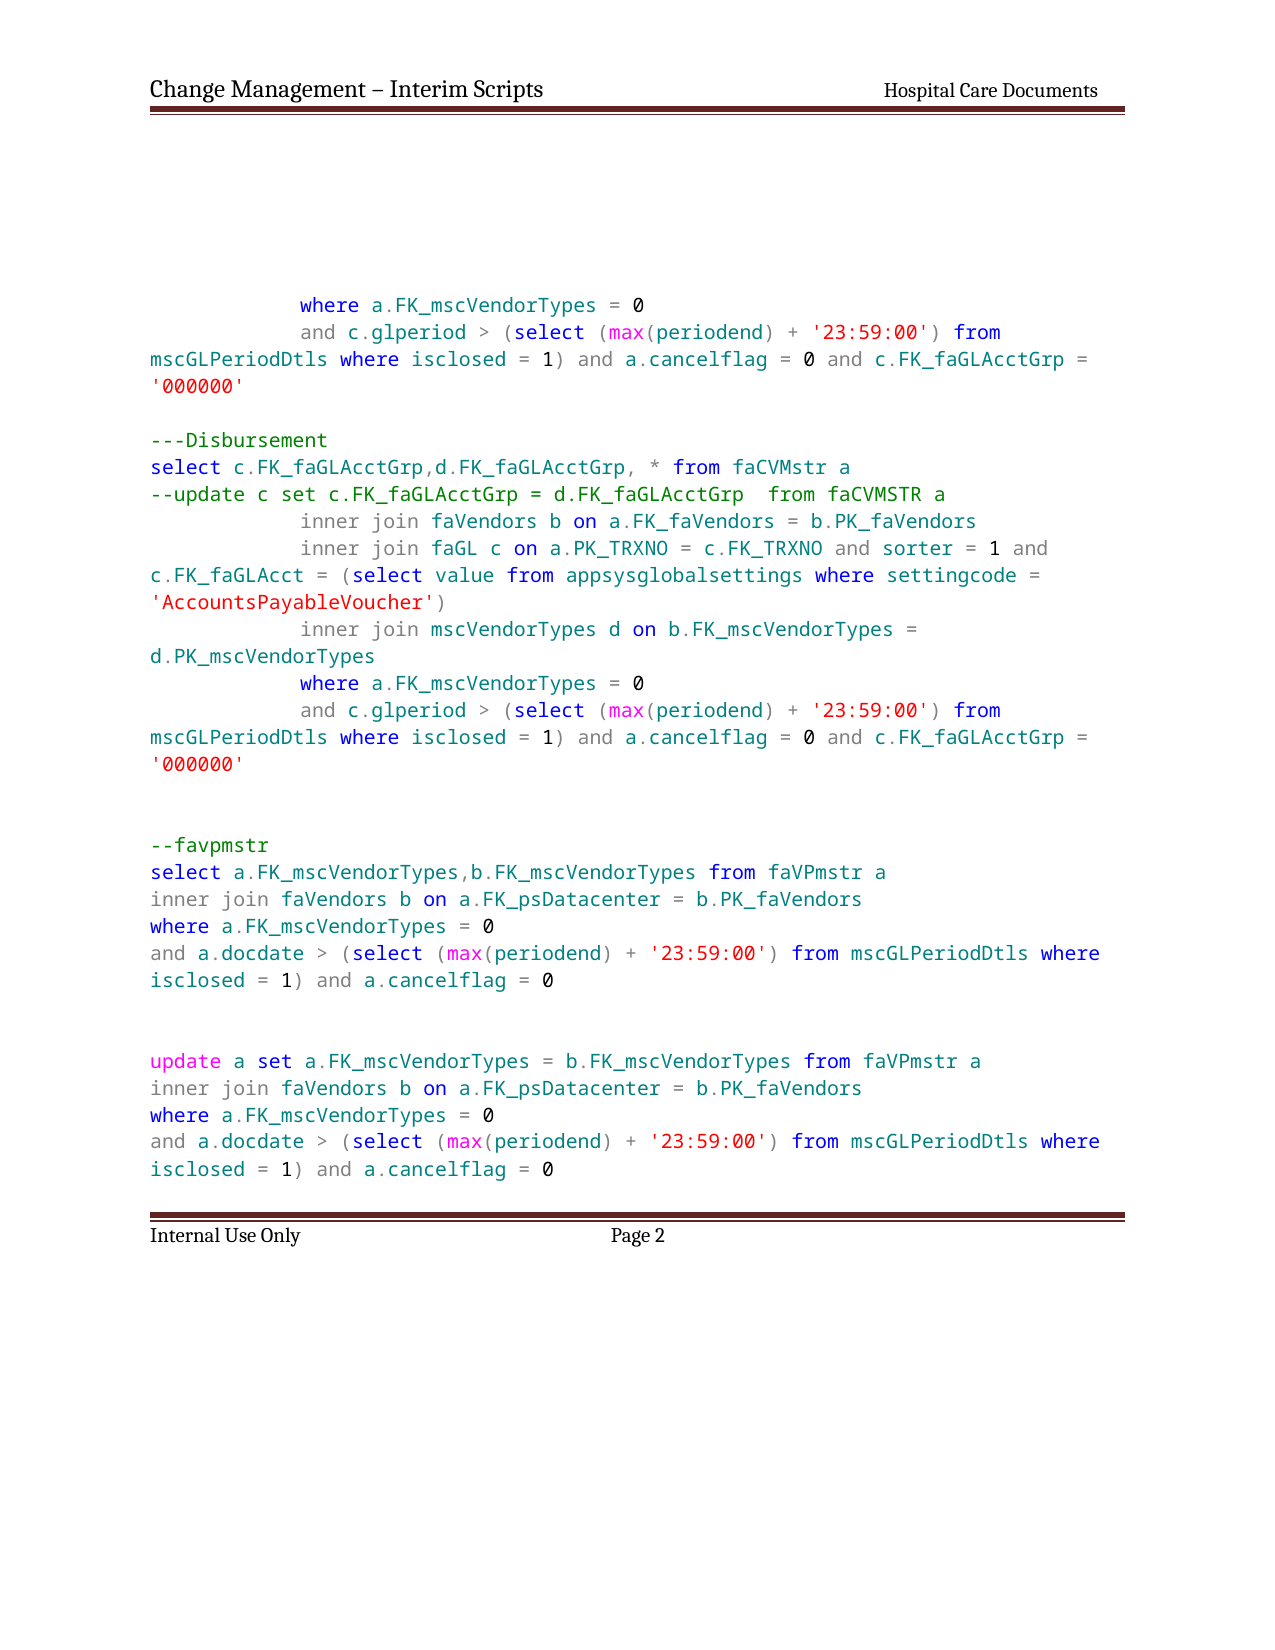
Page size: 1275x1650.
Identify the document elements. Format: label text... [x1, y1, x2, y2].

text and a.docdate > (select (max(periodend) + '23:59:00') from mscGLPeriodDtls where isclosed = 1) and a.cancelflag = 0 [150, 939, 1125, 993]
text where a.FK_mscVendorTypes = 0 [150, 1101, 1125, 1128]
text and c.glperiod > (select (max(periodend) + '23:59:00') from mscGLPeriodDtls where isclosed = 1) and a.cancelflag = 0 and c.FK_faGLAcctGrp = '000000' [150, 696, 1125, 777]
text inner join faGL c on a.PK_TRXNO = c.FK_TRXNO and sorter = 1 and c.FK_faGLAcct = (select value from appsysglobalsettings where settingcode = 'AccountsPayableVoucher') [150, 534, 1125, 615]
text inner join faVendors b on a.FK_psDatacenter = b.PK_faVendors [150, 1074, 1125, 1101]
text where a.FK_mscVendorTypes = 0 [150, 291, 1125, 318]
text select c.FK_faGLAcctGrp,d.FK_faGLAcctGrp, * from faCVMstr a [150, 453, 1125, 480]
text inner join faVendors b on a.FK_psDatacenter = b.PK_faVendors [150, 885, 1125, 912]
text select a.FK_mscVendorTypes,b.FK_mscVendorTypes from faVPmstr a [150, 858, 1125, 885]
text --update c set c.FK_faGLAcctGrp = d.FK_faGLAcctGrp from faCVMSTR a [150, 480, 1125, 507]
text where a.FK_mscVendorTypes = 0 [150, 669, 1125, 696]
text inner join mscVendorTypes d on b.FK_mscVendorTypes = d.PK_mscVendorTypes [150, 615, 1125, 669]
text and a.docdate > (select (max(periodend) + '23:59:00') from mscGLPeriodDtls where isclosed = 1) and a.cancelflag = 0 [150, 1128, 1125, 1182]
text where a.FK_mscVendorTypes = 0 [150, 912, 1125, 939]
text inner join faVendors b on a.FK_faVendors = b.PK_faVendors [150, 507, 1125, 534]
text ---Disbursement [150, 426, 1125, 453]
text update a set a.FK_mscVendorTypes = b.FK_mscVendorTypes from faVPmstr a [150, 1047, 1125, 1074]
text and c.glperiod > (select (max(periodend) + '23:59:00') from mscGLPeriodDtls where isclosed = 1) and a.cancelflag = 0 and c.FK_faGLAcctGrp = '000000' [150, 318, 1125, 399]
text --favpmstr [150, 831, 1125, 858]
